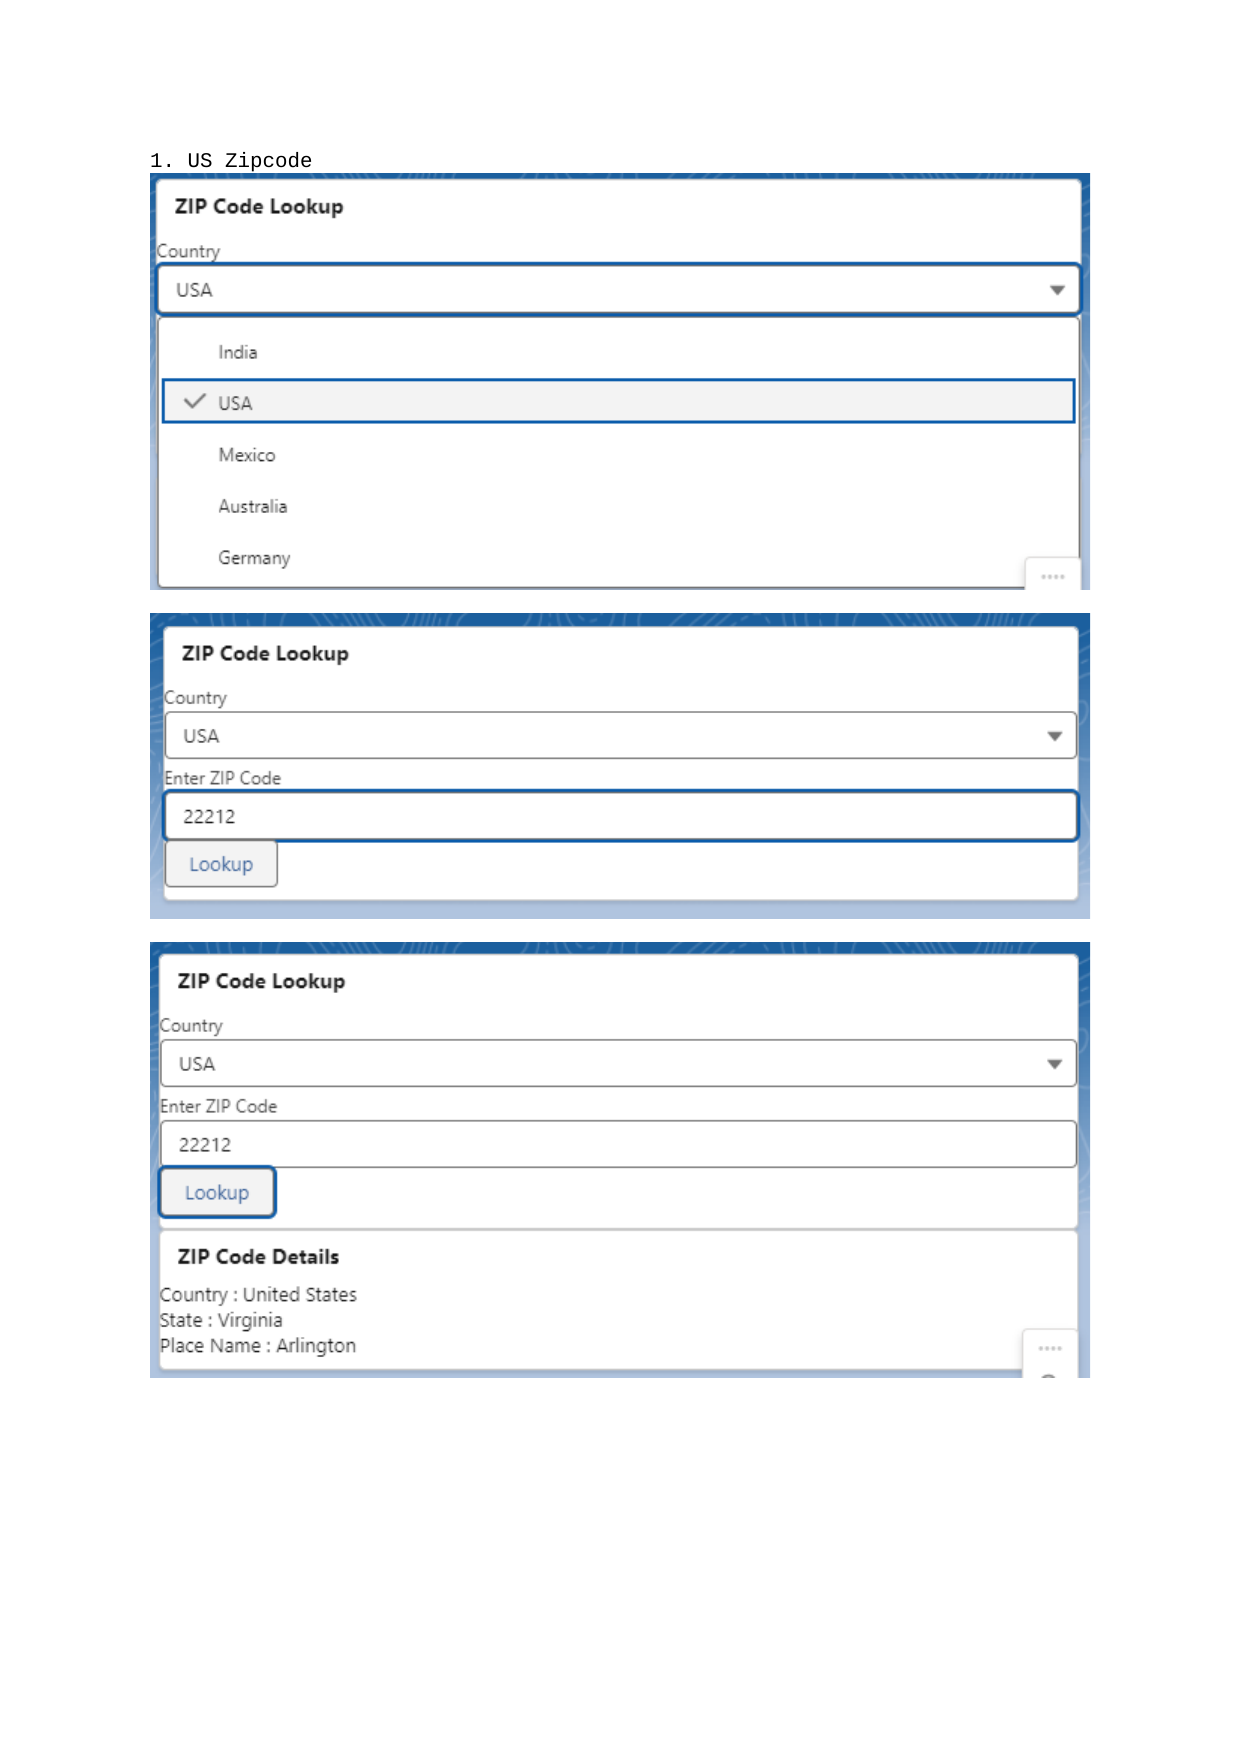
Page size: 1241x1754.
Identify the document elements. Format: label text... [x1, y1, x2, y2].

picture [150, 613, 1091, 919]
picture [150, 173, 1091, 590]
picture [150, 942, 1091, 1378]
text 1. US Zipcode [150, 150, 1090, 173]
